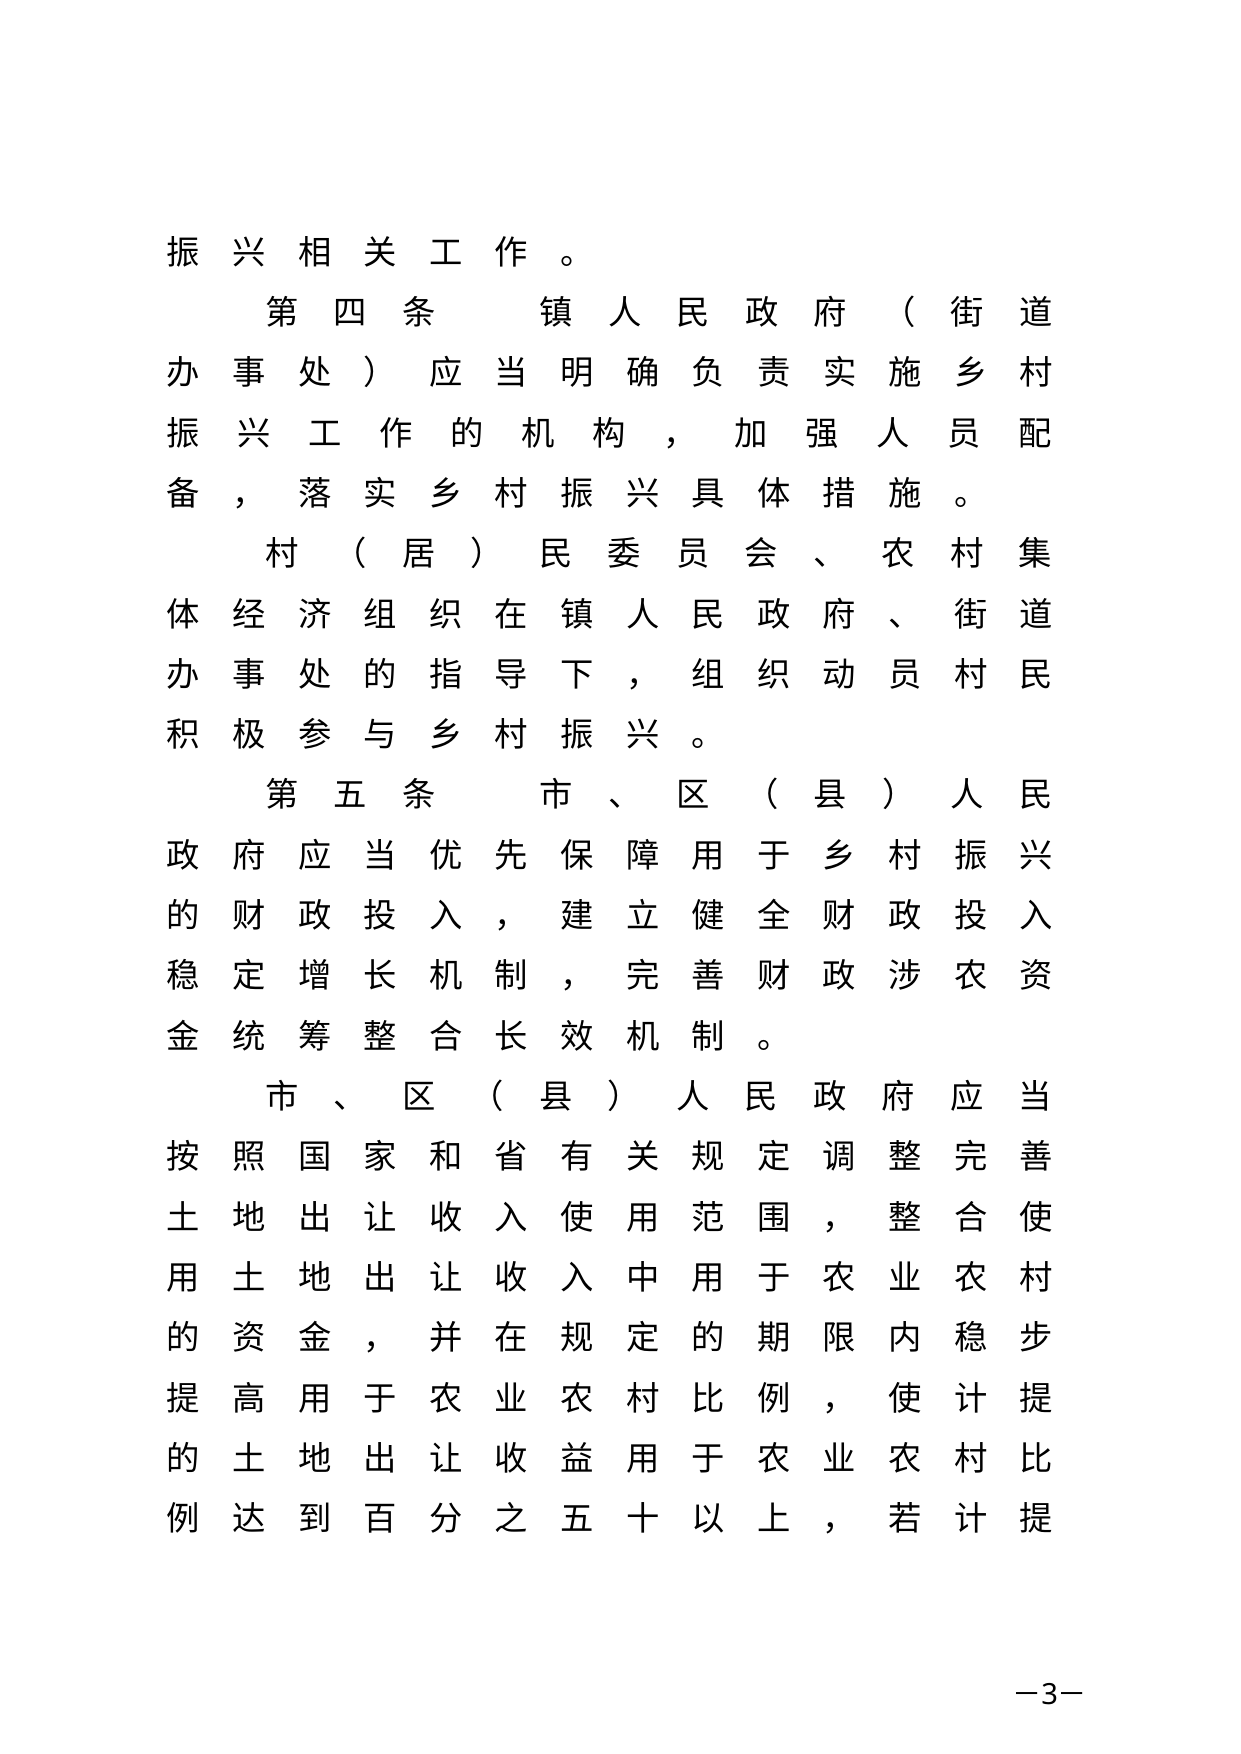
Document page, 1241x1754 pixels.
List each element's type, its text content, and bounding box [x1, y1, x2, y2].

text 第五条 市、区（县）人民政府应当优先保障用于乡村振兴的财政投入，建立健全财政投入稳定增长机制，完善财政涉农资金统筹整合长效机制。 [167, 762, 1085, 1064]
text 第四条 镇人民政府（街道办事处）应当明确负责实施乡村振兴工作的机构，加强人员配备，落实乡村振兴具体措施。 [167, 280, 1085, 521]
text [167, 219, 1085, 280]
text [167, 1064, 1085, 1546]
text 村（居）民委员会、农村集体经济组织在镇人民政府、街道办事处的指导下，组织动员村民积极参与乡村振兴。 [167, 521, 1085, 762]
